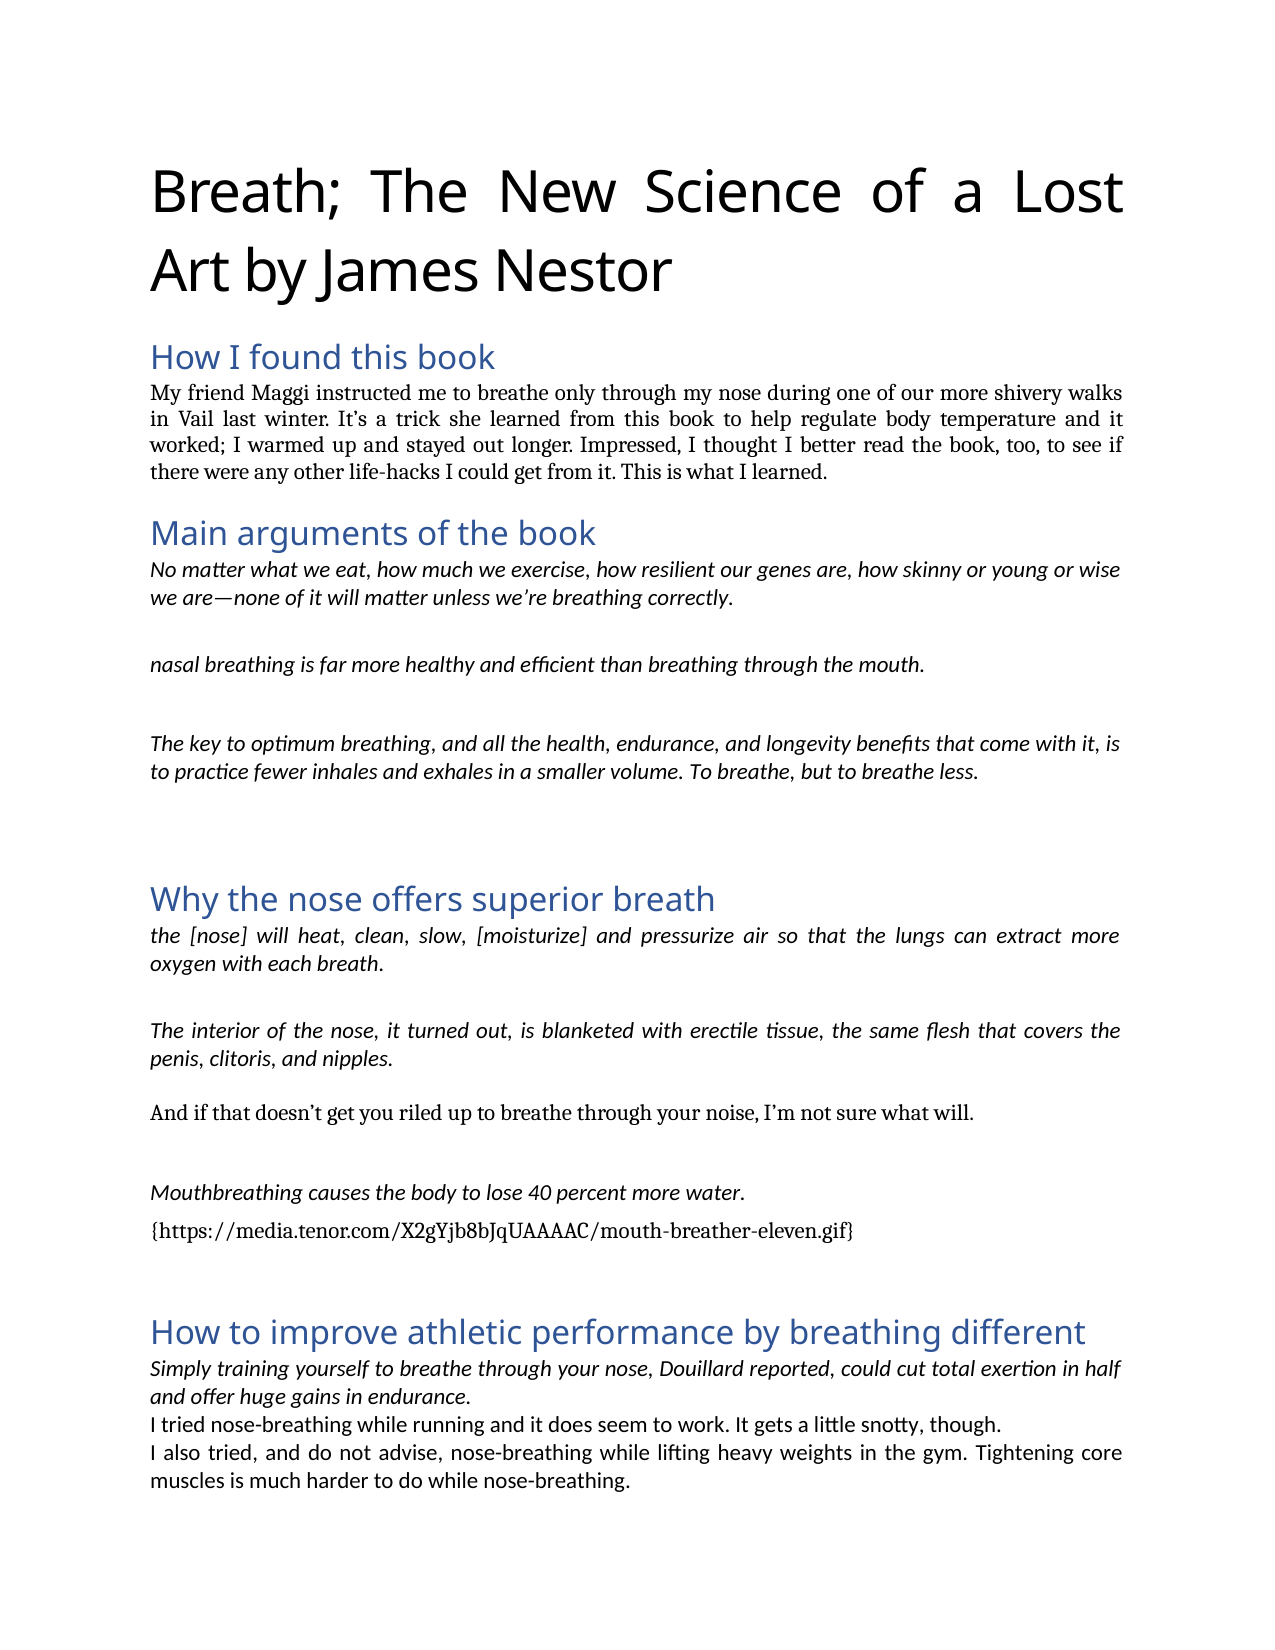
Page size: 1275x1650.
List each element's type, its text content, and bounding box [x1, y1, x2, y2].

text Simply training yourself to breathe through your nose, Douillard reported, could cut total exertion in half and offer huge gains in endurance. [150, 1354, 1125, 1410]
text And if that doesn’t get you riled up to breathe through your noise, I’m not sure what will. [150, 1100, 1125, 1126]
subtitle How I found this book [150, 334, 1125, 379]
text The interior of the nose, it turned out, is blanketed with erectile tissue, the same flesh that covers the penis, clitoris, and nipples. [150, 1016, 1125, 1072]
text nasal breathing is far more healthy and efficient than breathing through the mouth. [150, 650, 1125, 678]
text The key to optimum breathing, and all the health, endurance, and longevity benefits that come with it, is to practice fewer inhales and exhales in a smaller volume. To breathe, but to breathe less. [150, 729, 1125, 786]
subtitle How to improve athletic performance by breathing different [150, 1308, 1125, 1354]
text I tried nose-breathing while running and it does seem to work. It gets a little snotty, though. [150, 1410, 1125, 1438]
text Mouthbreathing causes the body to lose 40 percent more water. [150, 1178, 1125, 1206]
text My friend Maggi instructed me to breathe only through my nose during one of our more shivery walks in Vail last winter. It’s a trick she learned from this book to help regulate body temperature and it worked; I warmed up and stayed out longer. Impressed, I thought I better read the book, too, to see if there were any other life-hacks I could get from it. This is what I learned. [150, 379, 1125, 485]
subtitle Why the nose offers superior breath [150, 876, 1125, 921]
subtitle Main arguments of the book [150, 510, 1125, 555]
title Breath; The New Science of a Lost Art by James Nestor [150, 150, 1125, 309]
text {https://media.tenor.com/X2gYjb8bJqUAAAAC/mouth-breather-eleven.gif} [150, 1218, 1125, 1245]
text I also tried, and do not advise, nose-breathing while lifting heavy weights in the gym. Tightening core muscles is much harder to do while nose-breathing. [150, 1438, 1125, 1494]
text the [nose] will heat, clean, slow, [moisturize] and pressurize air so that the lungs can extract more oxygen with each breath. [150, 921, 1125, 977]
text No matter what we eat, how much we exercise, how resilient our genes are, how skinny or young or wise we are—none of it will matter unless we’re breathing correctly. [150, 555, 1125, 611]
